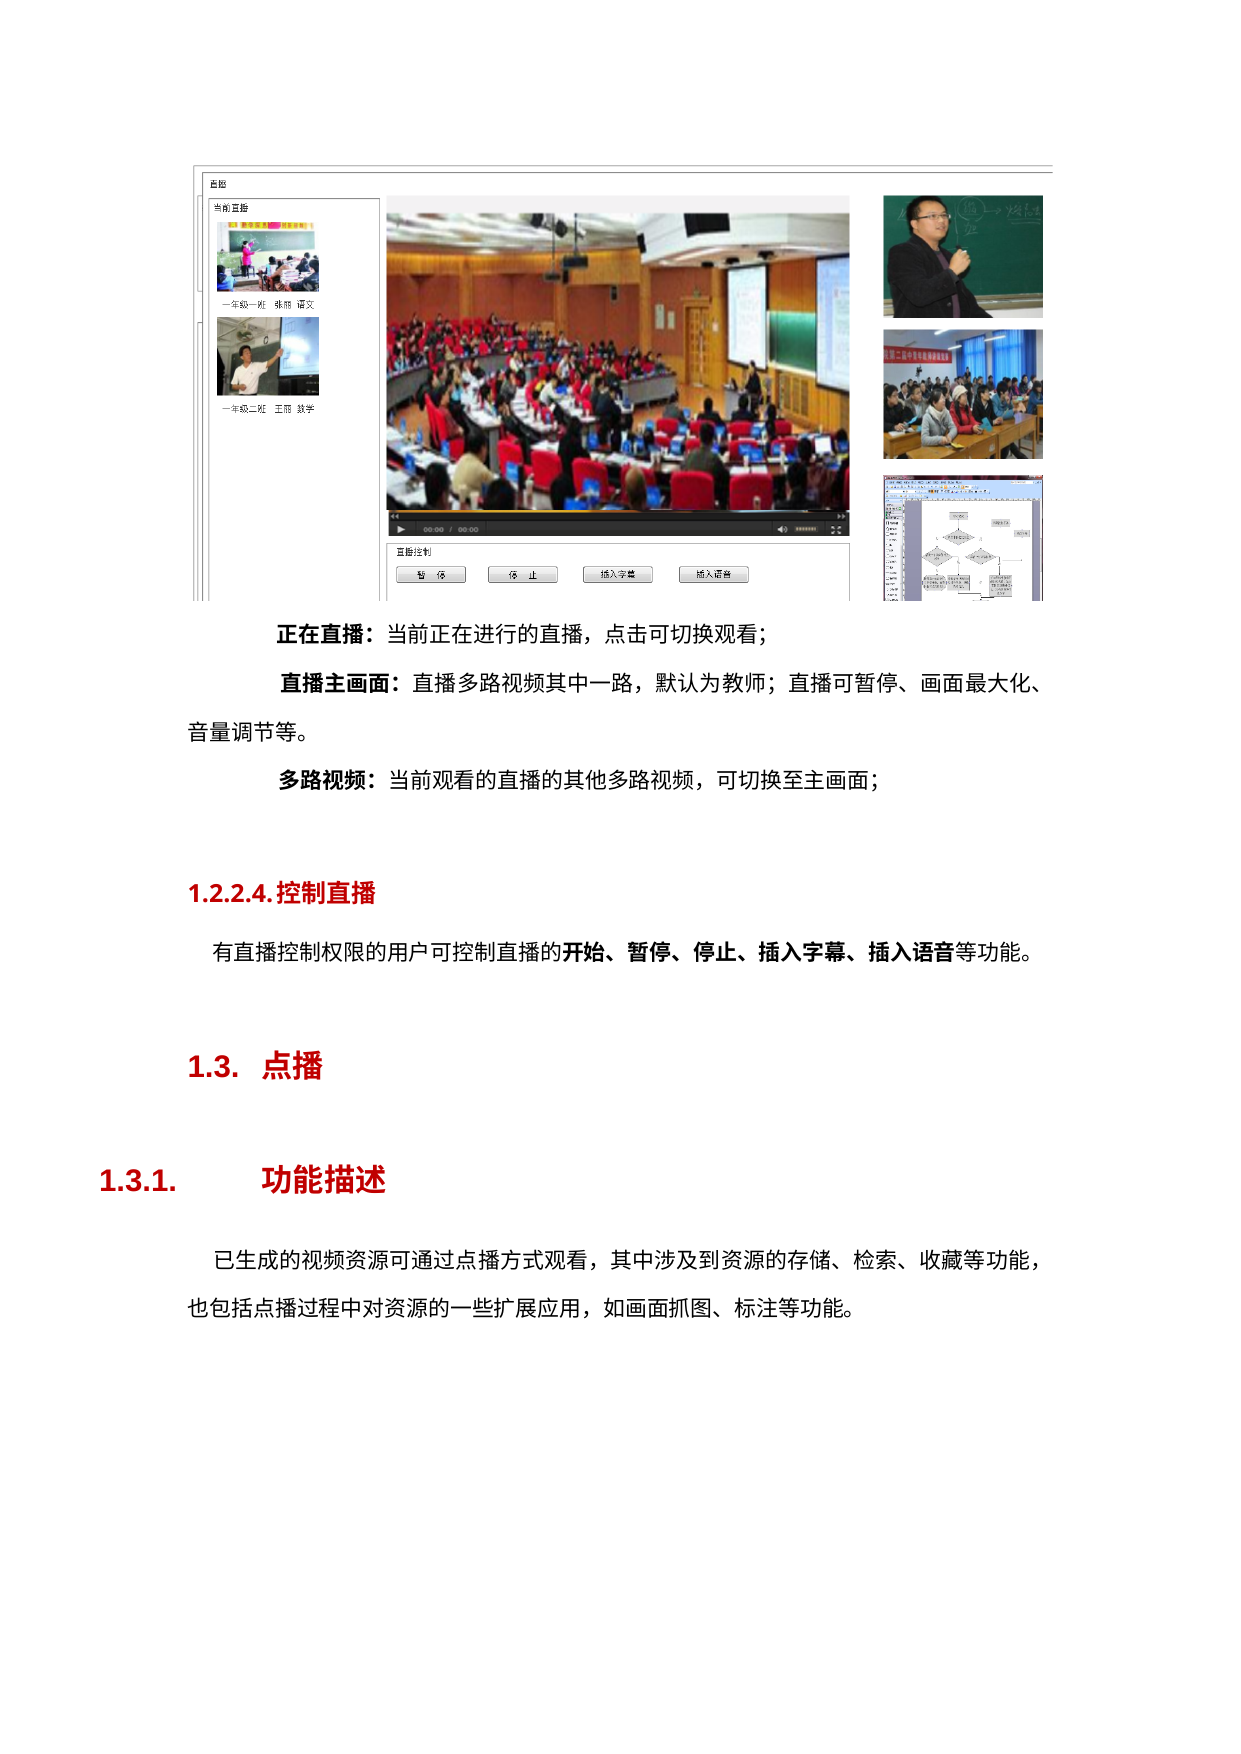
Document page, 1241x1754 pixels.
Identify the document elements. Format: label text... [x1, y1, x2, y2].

subtitle 功能描述 [99, 1145, 1053, 1210]
text 直播主画面：直播多路视频其中一路，默认为教师；直播可暂停、画面最大化、音量调节等。 [187, 665, 1053, 747]
text 正在直播：当前正在进行的直播，点击可切换观看； [187, 617, 1053, 649]
text 已生成的视频资源可通过点播方式观看，其中涉及到资源的存储、检索、收藏等功能，也包括点播过程中对资源的一些扩展应用，如画面抓图、标注等功能。 [187, 1242, 1053, 1323]
subtitle 控制直播 [187, 859, 1053, 924]
picture [187, 162, 1053, 601]
subtitle 点播 [187, 1031, 1053, 1096]
text 有直播控制权限的用户可控制直播的开始、暂停、停止、插入字幕、插入语音等功能。 [187, 934, 1053, 967]
text 多路视频：当前观看的直播的其他多路视频，可切换至主画面； [187, 762, 1053, 795]
